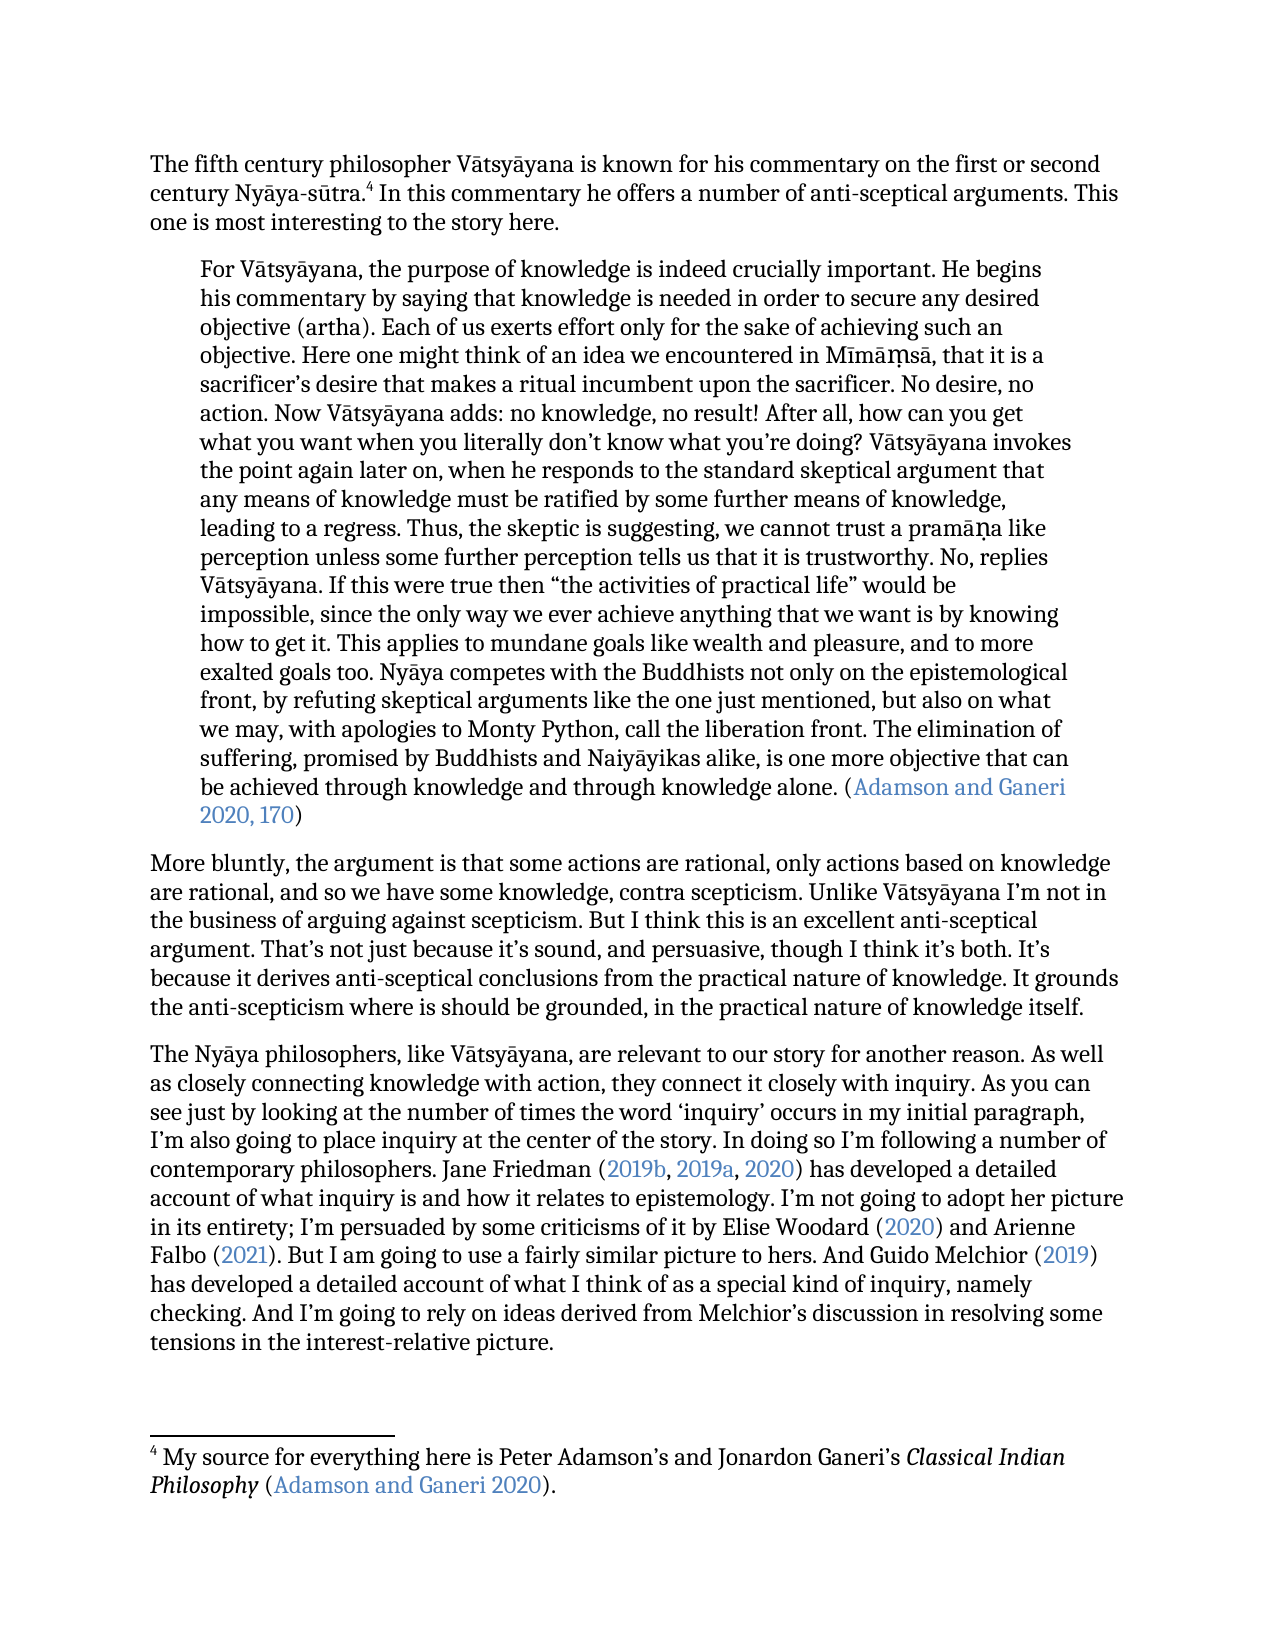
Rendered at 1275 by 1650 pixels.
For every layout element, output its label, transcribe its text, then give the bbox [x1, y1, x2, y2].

text The Nyāya philosophers, like Vātsyāyana, are relevant to our story for another reason. As well as closely connecting knowledge with action, they connect it closely with inquiry. As you can see just by looking at the number of times the word ‘inquiry’ occurs in my initial paragraph, I’m also going to place inquiry at the center of the story. In doing so I’m following a number of contemporary philosophers. Jane Friedman (2019b, 2019a, 2020) has developed a detailed account of what inquiry is and how it relates to epistemology. I’m not going to adopt her picture in its entirety; I’m persuaded by some criticisms of it by Elise Woodard (2020) and Arienne Falbo (2021). But I am going to use a fairly similar picture to hers. And Guido Melchior (2019) has developed a detailed account of what I think of as a special kind of inquiry, namely checking. And I’m going to rely on ideas derived from Melchior’s discussion in resolving some tensions in the interest-relative picture. [150, 1040, 1125, 1356]
text More bluntly, the argument is that some actions are rational, only actions based on knowledge are rational, and so we have some knowledge, contra scepticism. Unlike Vātsyāyana I’m not in the business of arguing against scepticism. But I think this is an excellent anti-sceptical argument. That’s not just because it’s sound, and persuasive, though I think it’s both. It’s because it derives anti-sceptical conclusions from the practical nature of knowledge. It grounds the anti-scepticism where is should be grounded, in the practical nature of knowledge itself. [150, 849, 1125, 1021]
text For Vātsyāyana, the purpose of knowledge is indeed crucially important. He begins his commentary by saying that knowledge is needed in order to secure any desired objective (artha). Each of us exerts effort only for the sake of achieving such an objective. Here one might think of an idea we encountered in Mīmāṃsā, that it is a sacrificer’s desire that makes a ritual incumbent upon the sacrificer. No desire, no action. Now Vātsyāyana adds: no knowledge, no result! After all, how can you get what you want when you literally don’t know what you’re doing? Vātsyāyana invokes the point again later on, when he responds to the standard skeptical argument that any means of knowledge must be ratified by some further means of knowledge, leading to a regress. Thus, the skeptic is suggesting, we cannot trust a pramāṇa like perception unless some further perception tells us that it is trustworthy. No, replies Vātsyāyana. If this were true then “the activities of practical life” would be impossible, since the only way we ever achieve anything that we want is by knowing how to get it. This applies to mundane goals like wealth and pleasure, and to more exalted goals too. Nyāya competes with the Buddhists not only on the epistemological front, by refuting skeptical arguments like the one just mentioned, but also on what we may, with apologies to Monty Python, call the liberation front. The elimination of suffering, promised by Buddhists and Naiyāyikas alike, is one more objective that can be achieved through knowledge and through knowledge alone. (Adamson and Ganeri 2020, 170) [200, 255, 1075, 830]
text The fifth century philosopher Vātsyāyana is known for his commentary on the first or second century Nyāya-sūtra. In this commentary he offers a number of anti-sceptical arguments. This one is most interesting to the story here. [150, 150, 1125, 236]
